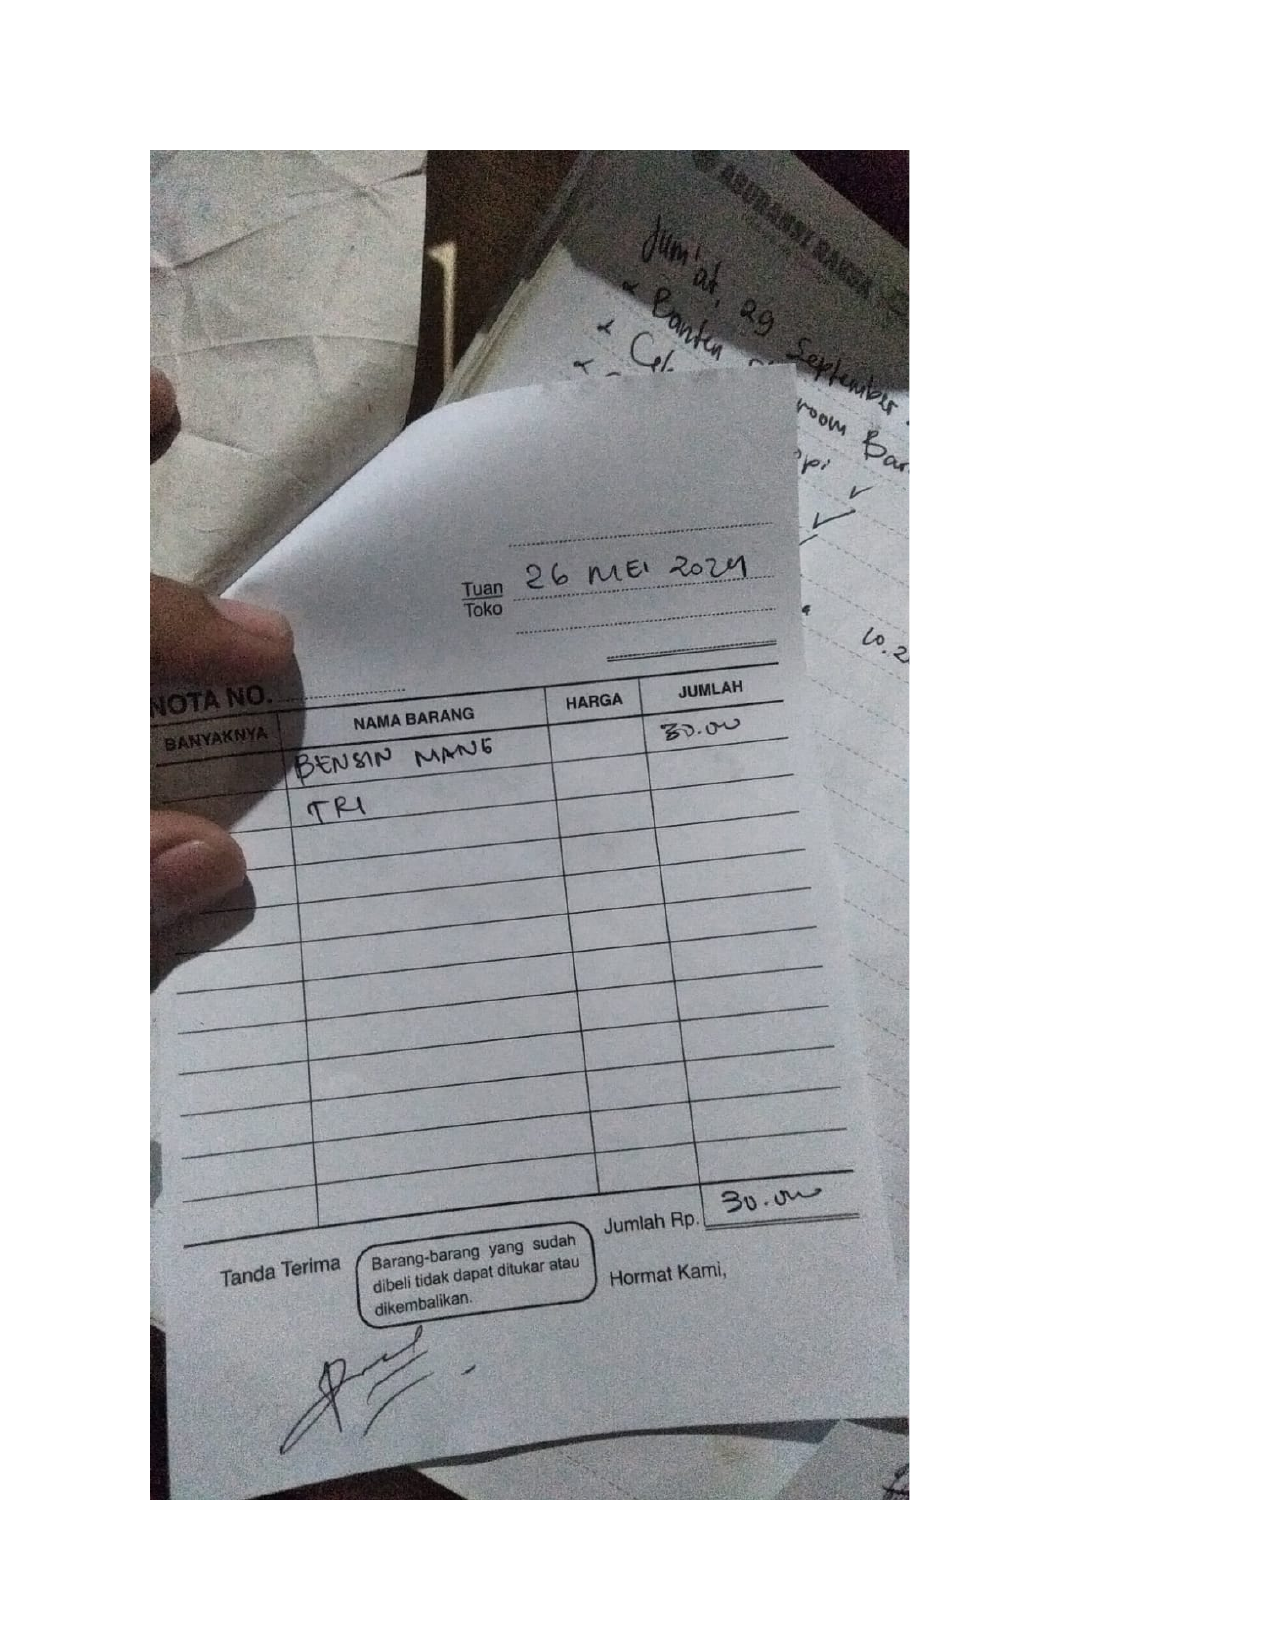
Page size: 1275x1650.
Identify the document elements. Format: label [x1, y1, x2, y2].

picture [150, 150, 910, 1500]
